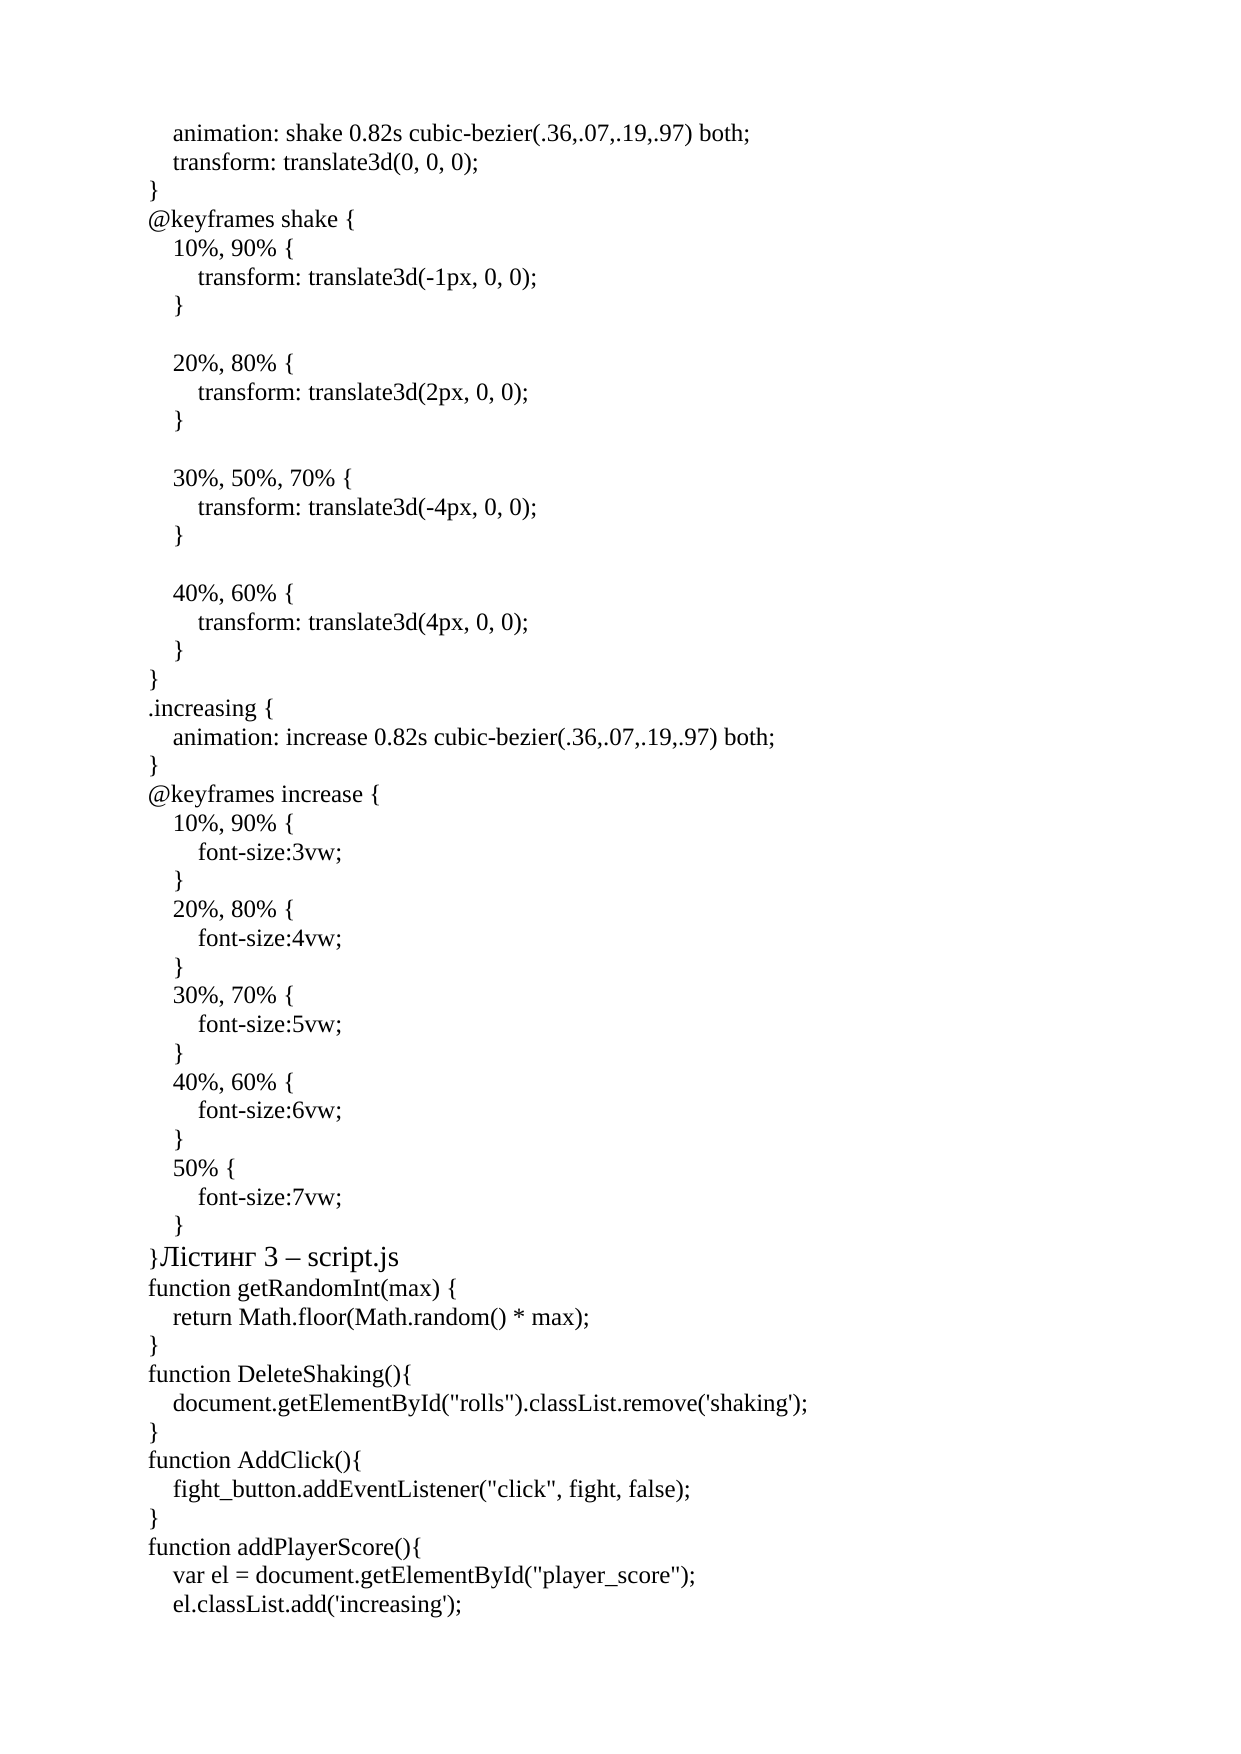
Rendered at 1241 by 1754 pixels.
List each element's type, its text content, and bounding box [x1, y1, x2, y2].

text } [148, 1503, 1181, 1532]
text 10%, 90% { [148, 808, 1181, 837]
text .increasing { [148, 693, 1181, 722]
text } [148, 1330, 1181, 1359]
text document.getElementById("rolls").classList.remove('shaking'); [148, 1388, 1181, 1417]
text return Math.floor(Math.random() * max); [148, 1302, 1181, 1330]
text @keyframes increase { [148, 779, 1181, 808]
text } [148, 291, 1181, 319]
text font-size:3vw; [148, 837, 1181, 866]
text } [148, 1211, 1181, 1239]
text } [148, 1124, 1181, 1153]
text } [148, 636, 1181, 664]
text function getRandomInt(max) { [148, 1273, 1181, 1302]
text } [148, 866, 1181, 894]
text 30%, 70% { [148, 981, 1181, 1009]
text transform: translate3d(-4px, 0, 0); [148, 492, 1181, 521]
text el.classList.add('increasing'); [148, 1589, 1181, 1618]
text } [148, 521, 1181, 549]
text 20%, 80% { [148, 894, 1181, 923]
text 10%, 90% { [148, 233, 1181, 262]
text function DeleteShaking(){ [148, 1359, 1181, 1388]
text var el = document.getElementById("player_score"); [148, 1560, 1181, 1589]
text 20%, 80% { [148, 348, 1181, 377]
text animation: increase 0.82s cubic-bezier(.36,.07,.19,.97) both; [148, 722, 1181, 751]
text 30%, 50%, 70% { [148, 463, 1181, 492]
text fight_button.addEventListener("click", fight, false); [148, 1474, 1181, 1503]
text transform: translate3d(-1px, 0, 0); [148, 262, 1181, 291]
text transform: translate3d(2px, 0, 0); [148, 377, 1181, 406]
text function AddClick(){ [148, 1445, 1181, 1474]
text } [148, 406, 1181, 434]
text } [148, 952, 1181, 981]
text animation: shake 0.82s cubic-bezier(.36,.07,.19,.97) both; [148, 118, 1181, 147]
text @keyframes shake { [148, 204, 1181, 233]
text } [148, 1417, 1181, 1445]
text }Лістинг 3 – script.js [148, 1239, 1181, 1273]
text function addPlayerScore(){ [148, 1532, 1181, 1560]
text font-size:4vw; [148, 923, 1181, 952]
text 40%, 60% { [148, 1067, 1181, 1096]
text font-size:7vw; [148, 1182, 1181, 1211]
text transform: translate3d(4px, 0, 0); [148, 607, 1181, 636]
text transform: translate3d(0, 0, 0); [148, 147, 1181, 176]
text } [148, 176, 1181, 204]
text 50% { [148, 1153, 1181, 1182]
text } [148, 664, 1181, 693]
text font-size:5vw; [148, 1009, 1181, 1038]
text } [148, 1038, 1181, 1067]
text } [148, 751, 1181, 779]
text font-size:6vw; [148, 1096, 1181, 1124]
text 40%, 60% { [148, 578, 1181, 607]
